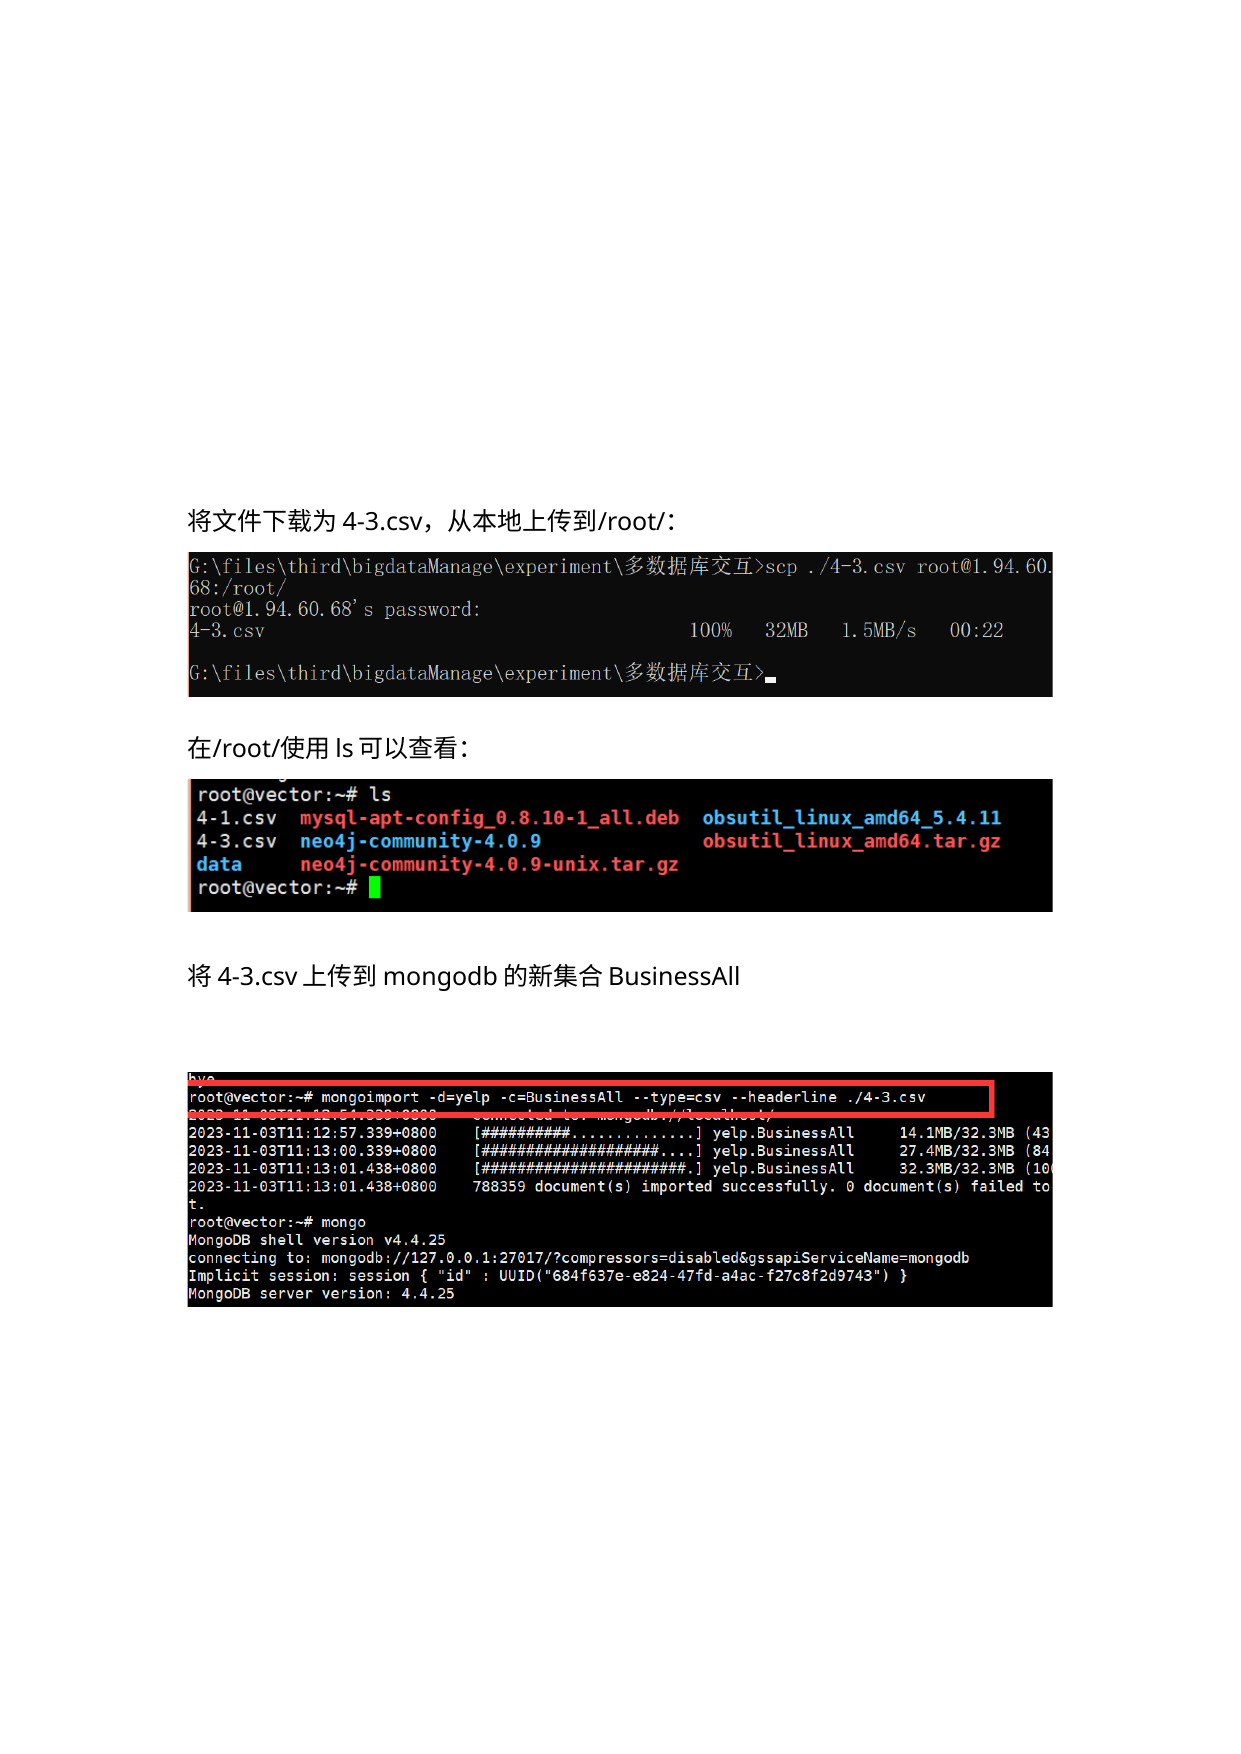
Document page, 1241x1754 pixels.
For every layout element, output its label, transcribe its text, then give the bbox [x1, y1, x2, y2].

picture [187, 552, 1053, 697]
picture [187, 1072, 1053, 1307]
text 将文件下载为4-3.csv，从本地上传到/root/： [187, 487, 1053, 552]
text 在/root/使用ls可以查看： [187, 714, 1053, 779]
text 将4-3.csv上传到mongodb的新集合BusinessAll [187, 942, 1053, 1007]
picture [187, 779, 1053, 912]
